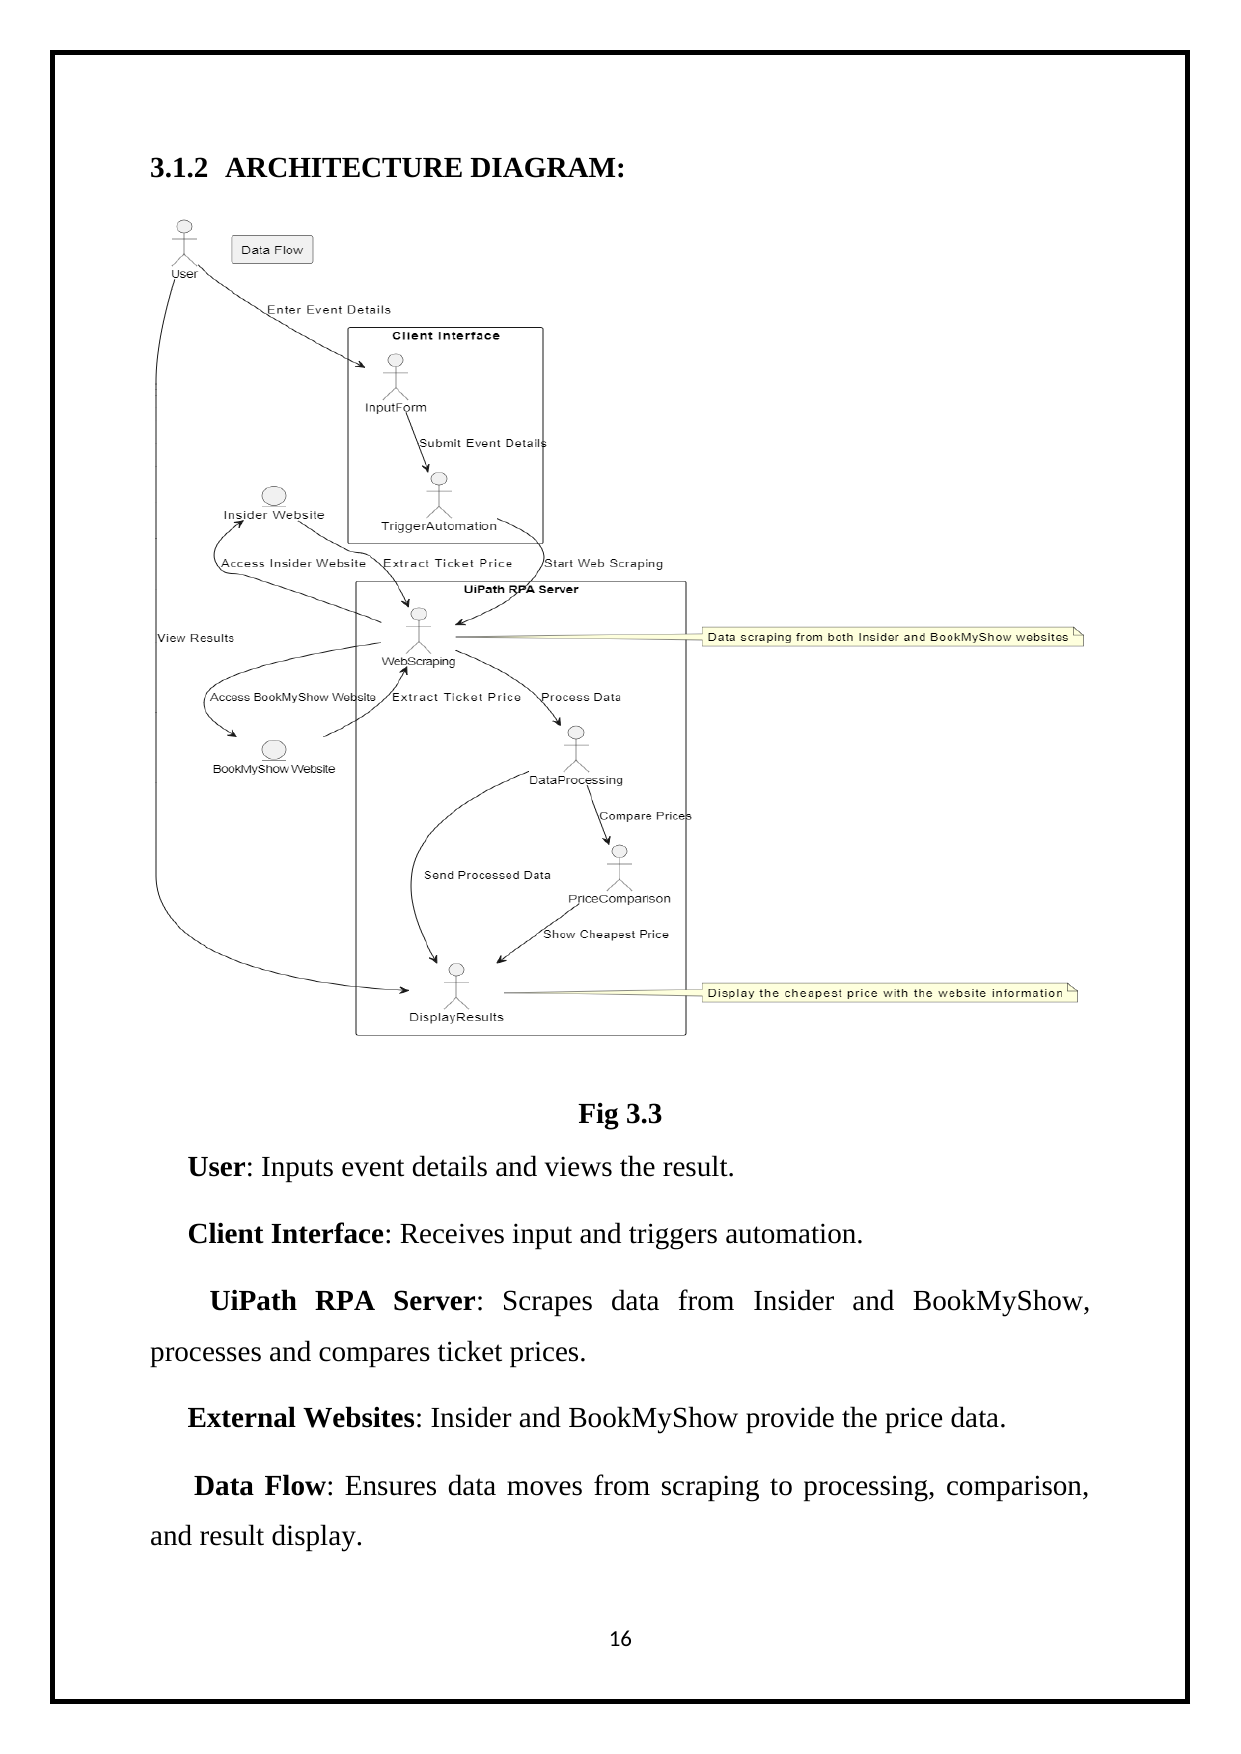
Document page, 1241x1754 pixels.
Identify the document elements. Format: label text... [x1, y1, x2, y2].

text 3.1.2 ARCHITECTURE DIAGRAM: [150, 150, 1090, 183]
text  Data Flow: Ensures data moves from scraping to processing, comparison, and result display. [150, 1468, 1090, 1551]
text  UiPath RPA Server: Scrapes data from Insider and BookMyShow, processes and compares ticket prices. [150, 1283, 1090, 1367]
picture [150, 215, 1089, 1039]
text  External Websites: Insider and BookMyShow provide the price data. [150, 1401, 1090, 1434]
text Fig 3.3 [150, 1097, 1090, 1130]
text  User: Inputs event details and views the result. [150, 1149, 1090, 1183]
text  Client Interface: Receives input and triggers automation. [150, 1216, 1090, 1250]
